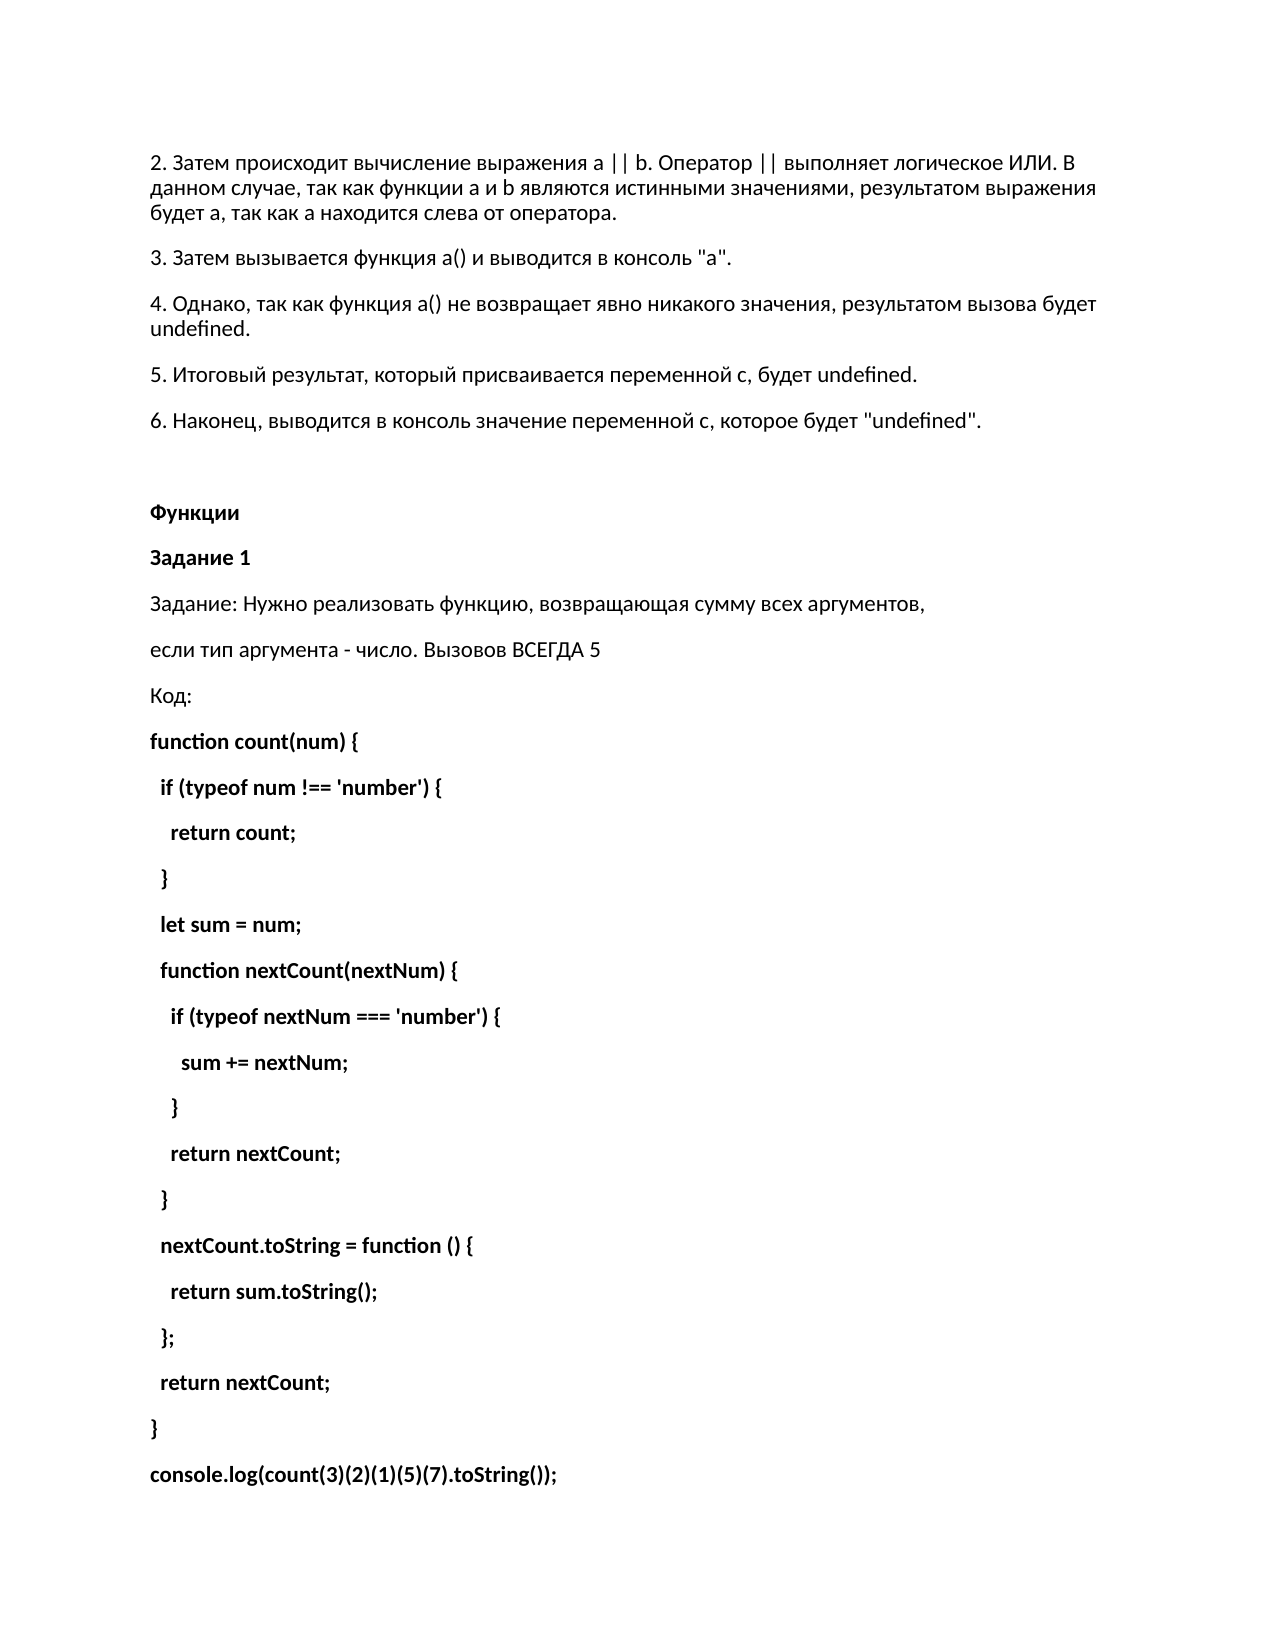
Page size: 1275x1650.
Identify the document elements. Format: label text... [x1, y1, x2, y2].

text }; [150, 1325, 1125, 1350]
text function nextCount(nextNum) { [150, 958, 1125, 983]
text sum += nextNum; [150, 1050, 1125, 1075]
text return nextCount; [150, 1142, 1125, 1167]
text let sum = num; [150, 912, 1125, 937]
text } [150, 1187, 1125, 1212]
text } [150, 867, 1125, 892]
text 6. Наконец, выводится в консоль значение переменной c, которое будет "undefined". [150, 408, 1125, 433]
text console.log(count(3)(2)(1)(5)(7).toString()); [150, 1462, 1125, 1487]
text Функции [150, 500, 1125, 525]
text 5. Итоговый результат, который присваивается переменной c, будет undefined. [150, 362, 1125, 387]
text function count(num) { [150, 729, 1125, 754]
text Код: [150, 683, 1125, 708]
text } [150, 1096, 1125, 1121]
text if (typeof num !== 'number') { [150, 775, 1125, 800]
text 2. Затем происходит вычисление выражения a || b. Оператор || выполняет логическое ИЛИ. В данном случае, так как функции a и b являются истинными значениями, результатом выражения будет a, так как a находится слева от оператора. [150, 150, 1125, 225]
text 3. Затем вызывается функция a() и выводится в консоль "a". [150, 246, 1125, 271]
text if (typeof nextNum === 'number') { [150, 1004, 1125, 1029]
text если тип аргумента - число. Вызовов ВСЕГДА 5 [150, 637, 1125, 662]
text return sum.toString(); [150, 1279, 1125, 1304]
text return count; [150, 821, 1125, 846]
text } [150, 1417, 1125, 1442]
text Задание: Нужно реализовать функцию, возвращающая сумму всех аргументов, [150, 592, 1125, 617]
text nextCount.toString = function () { [150, 1233, 1125, 1258]
text 4. Однако, так как функция a() не возвращает явно никакого значения, результатом вызова будет undefined. [150, 292, 1125, 342]
text Задание 1 [150, 546, 1125, 571]
text return nextCount; [150, 1371, 1125, 1396]
